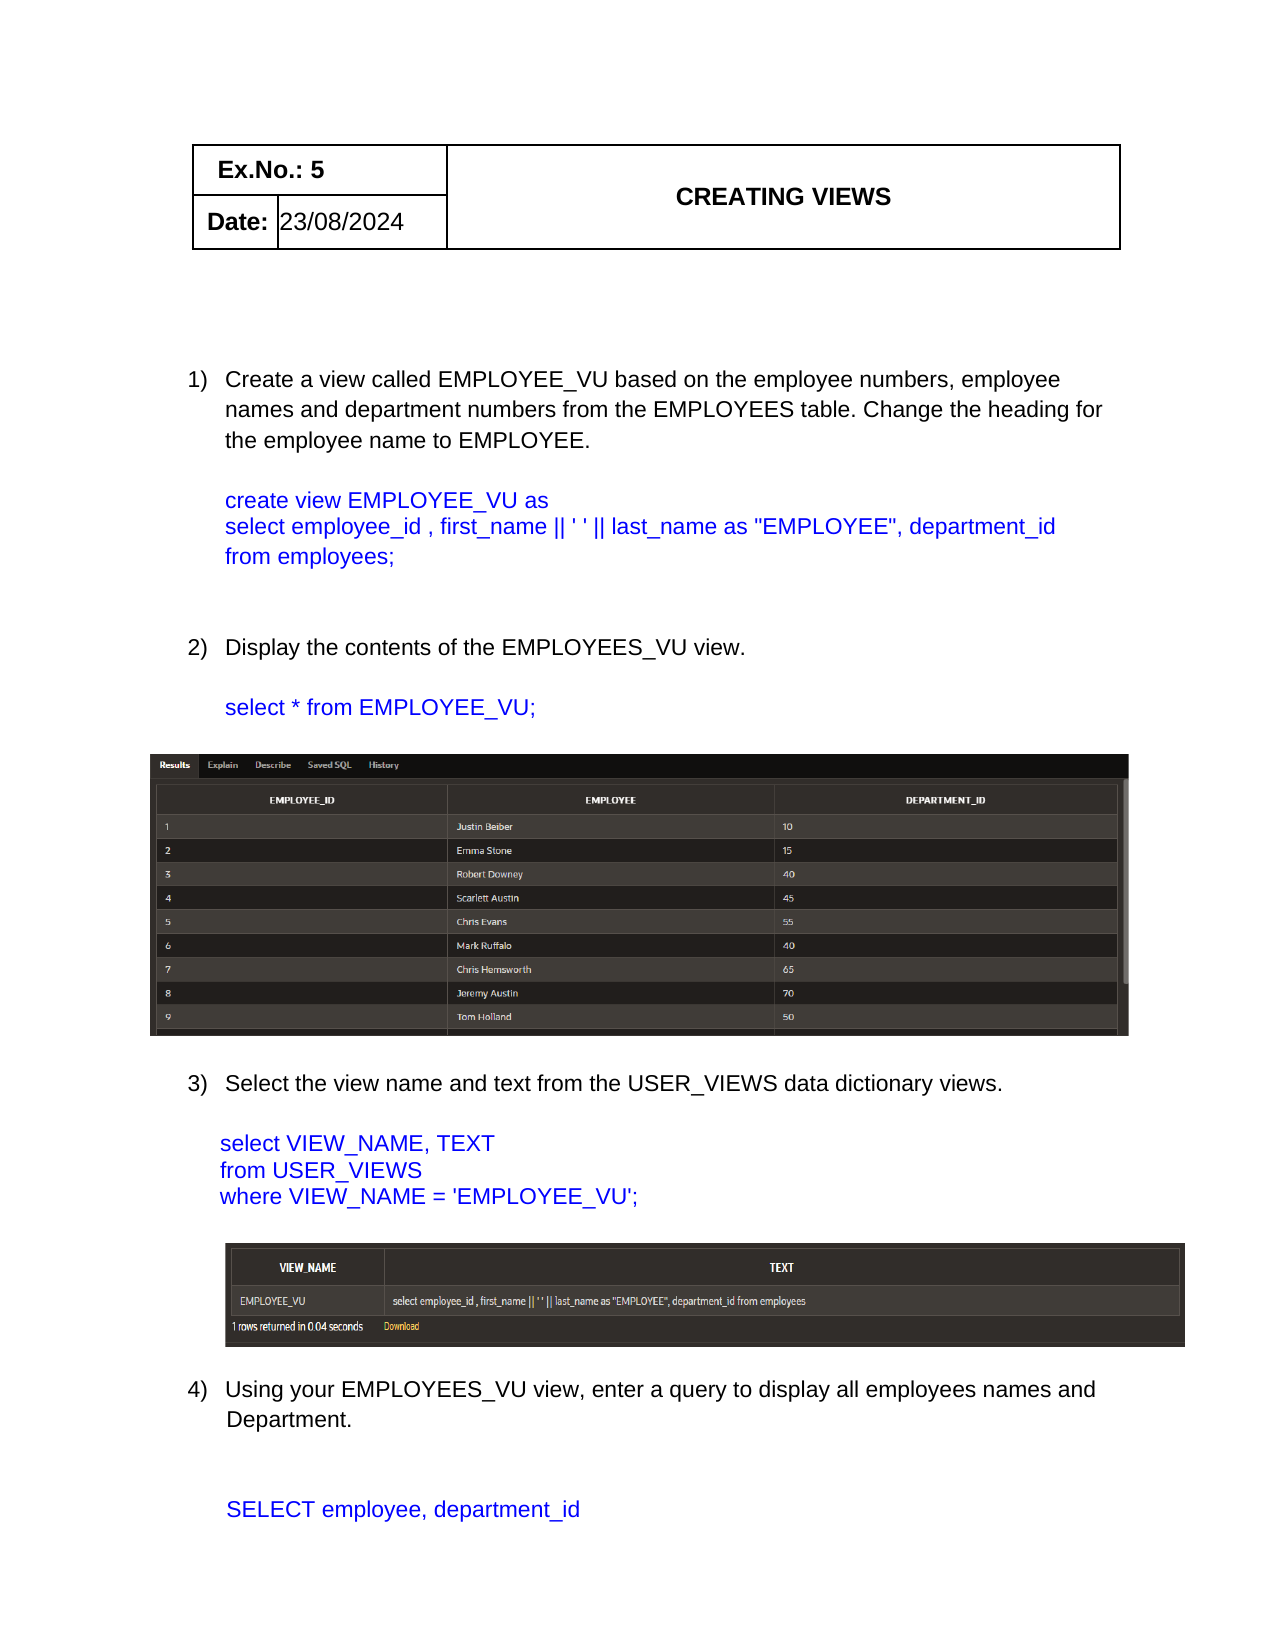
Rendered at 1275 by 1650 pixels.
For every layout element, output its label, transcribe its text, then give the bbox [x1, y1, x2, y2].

text select employee_id , first_name || ' ' || last_name as "EMPLOYEE", department_id from employees; [225, 513, 1058, 569]
picture [150, 754, 1129, 1036]
table_header Ex.No.: 5 [194, 146, 446, 194]
table_cell Date: [194, 196, 277, 248]
list Select the view name and text from the USER_VIEWS data dictionary views. select VIEW_NAME, TEXT [187, 1036, 1004, 1157]
text from USER_VIEWS [220, 1157, 1210, 1183]
text create view EMPLOYEE_VU as [225, 487, 1210, 513]
list Using your EMPLOYEES_VU view, enter a query to display all employees names and Department. [187, 1376, 1097, 1432]
text where VIEW_NAME = 'EMPLOYEE_VU'; [207, 1183, 1210, 1209]
picture [225, 1243, 1185, 1347]
text SELECT employee, department_id [226, 1496, 1210, 1523]
table_cell 23/08/2024 [279, 196, 446, 248]
table_header CREATING VIEWS [448, 146, 1119, 248]
list Create a view called EMPLOYEE_VU based on the employee numbers, employee names and department numbers from the EMPLOYEES table. Change the heading for the employee name to EMPLOYEE. [187, 366, 1103, 453]
list Display the contents of the EMPLOYEES_VU view. select * from EMPLOYEE_VU; [187, 633, 746, 720]
